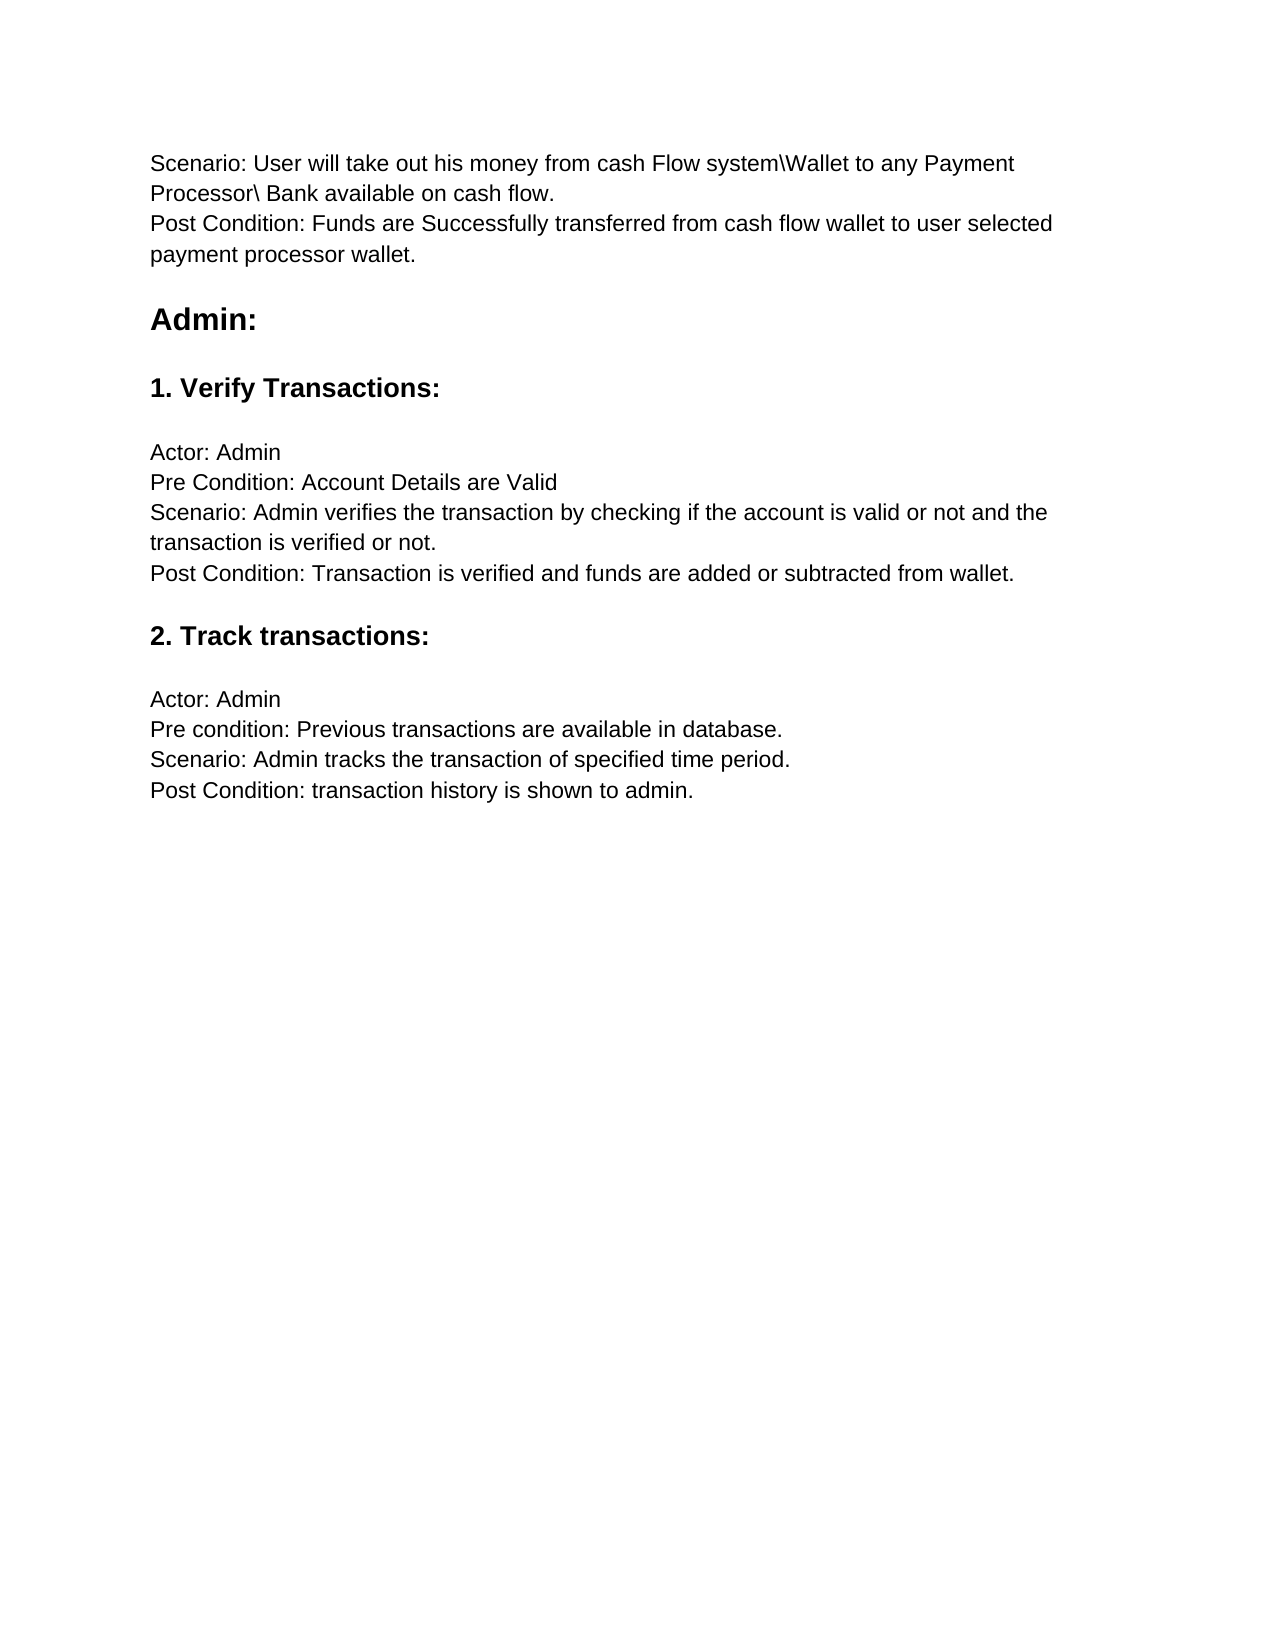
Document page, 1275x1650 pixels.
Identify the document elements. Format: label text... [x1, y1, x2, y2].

text Pre Condition: Account Details are Valid [150, 469, 1125, 495]
text Post Condition: Transaction is verified and funds are added or subtracted from wallet. [150, 559, 1125, 586]
text 2. Track transactions: [150, 620, 1125, 651]
text Scenario: Admin verifies the transaction by checking if the account is valid or not and the transaction is verified or not. [150, 499, 1125, 556]
text Scenario: User will take out his money from cash Flow system\Wallet to any Payment Processor\ Bank available on cash flow. [150, 150, 1125, 207]
text Actor: Admin [150, 439, 1125, 465]
text Admin: [150, 301, 1125, 337]
text Actor: Admin [150, 686, 1125, 712]
text Post Condition: Funds are Successfully transferred from cash flow wallet to user selected payment processor wallet. [150, 210, 1125, 267]
text Post Condition: transaction history is shown to admin. [150, 777, 1125, 803]
text Scenario: Admin tracks the transaction of specified time period. [150, 746, 1125, 773]
text 1. Verify Transactions: [150, 372, 1125, 404]
text Pre condition: Previous transactions are available in database. [150, 716, 1125, 743]
